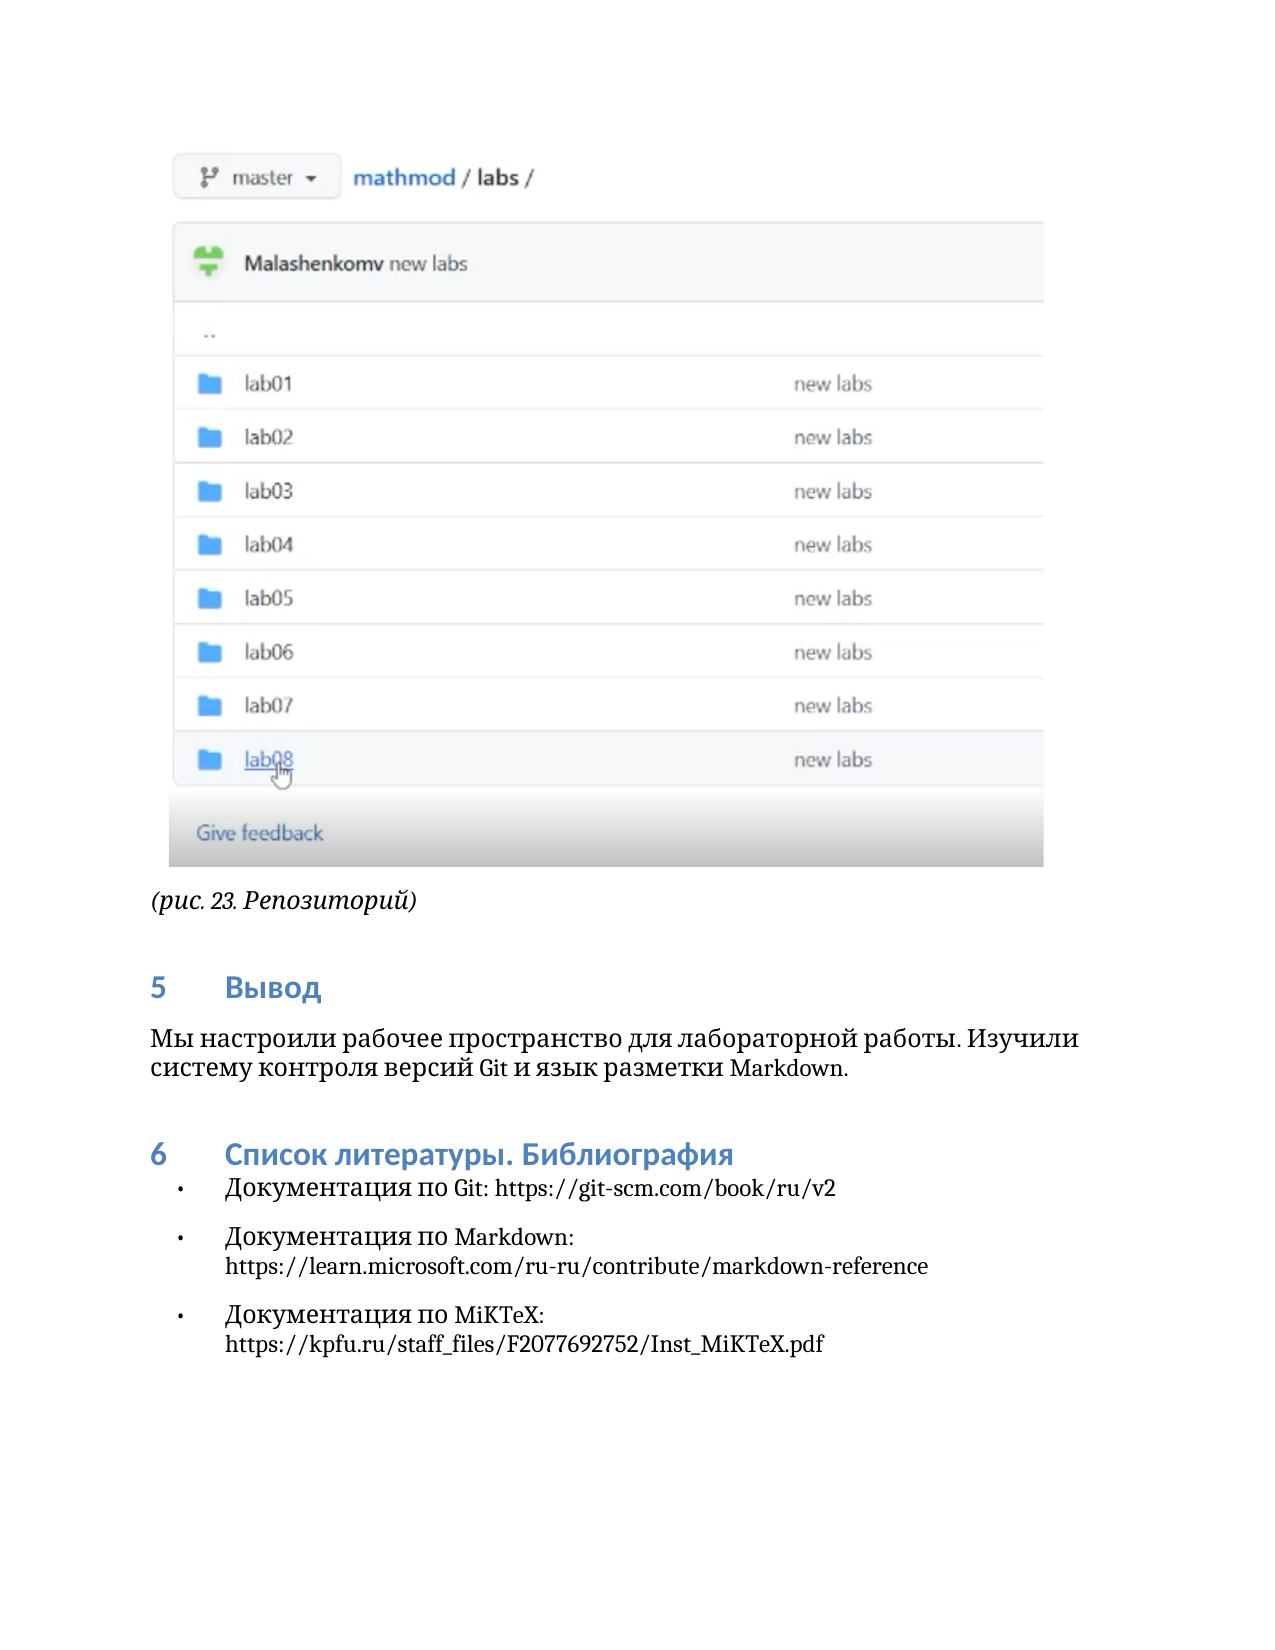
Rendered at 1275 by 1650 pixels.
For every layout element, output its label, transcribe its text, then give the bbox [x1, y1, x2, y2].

list Документация по Git: https://git-scm.com/book/ru/v2 [175, 1173, 1125, 1202]
text Мы настроили рабочее пространство для лабораторной работы. Изучили систему контроля версий Git и язык разметки Markdown. [150, 1025, 1125, 1083]
subtitle 5 Вывод [150, 966, 1125, 1006]
subtitle 6 Список литературы. Библиография [150, 1133, 1125, 1173]
picture [168, 150, 1044, 867]
list Документация по Markdown: https://learn.microsoft.com/ru-ru/contribute/markdown-reference [175, 1223, 1125, 1281]
list Документация по MiKTeX: https://kpfu.ru/staff_files/F2077692752/Inst_MiKTeX.pdf [175, 1301, 1125, 1359]
text (рис. 23. Репозиторий) [150, 887, 1125, 916]
